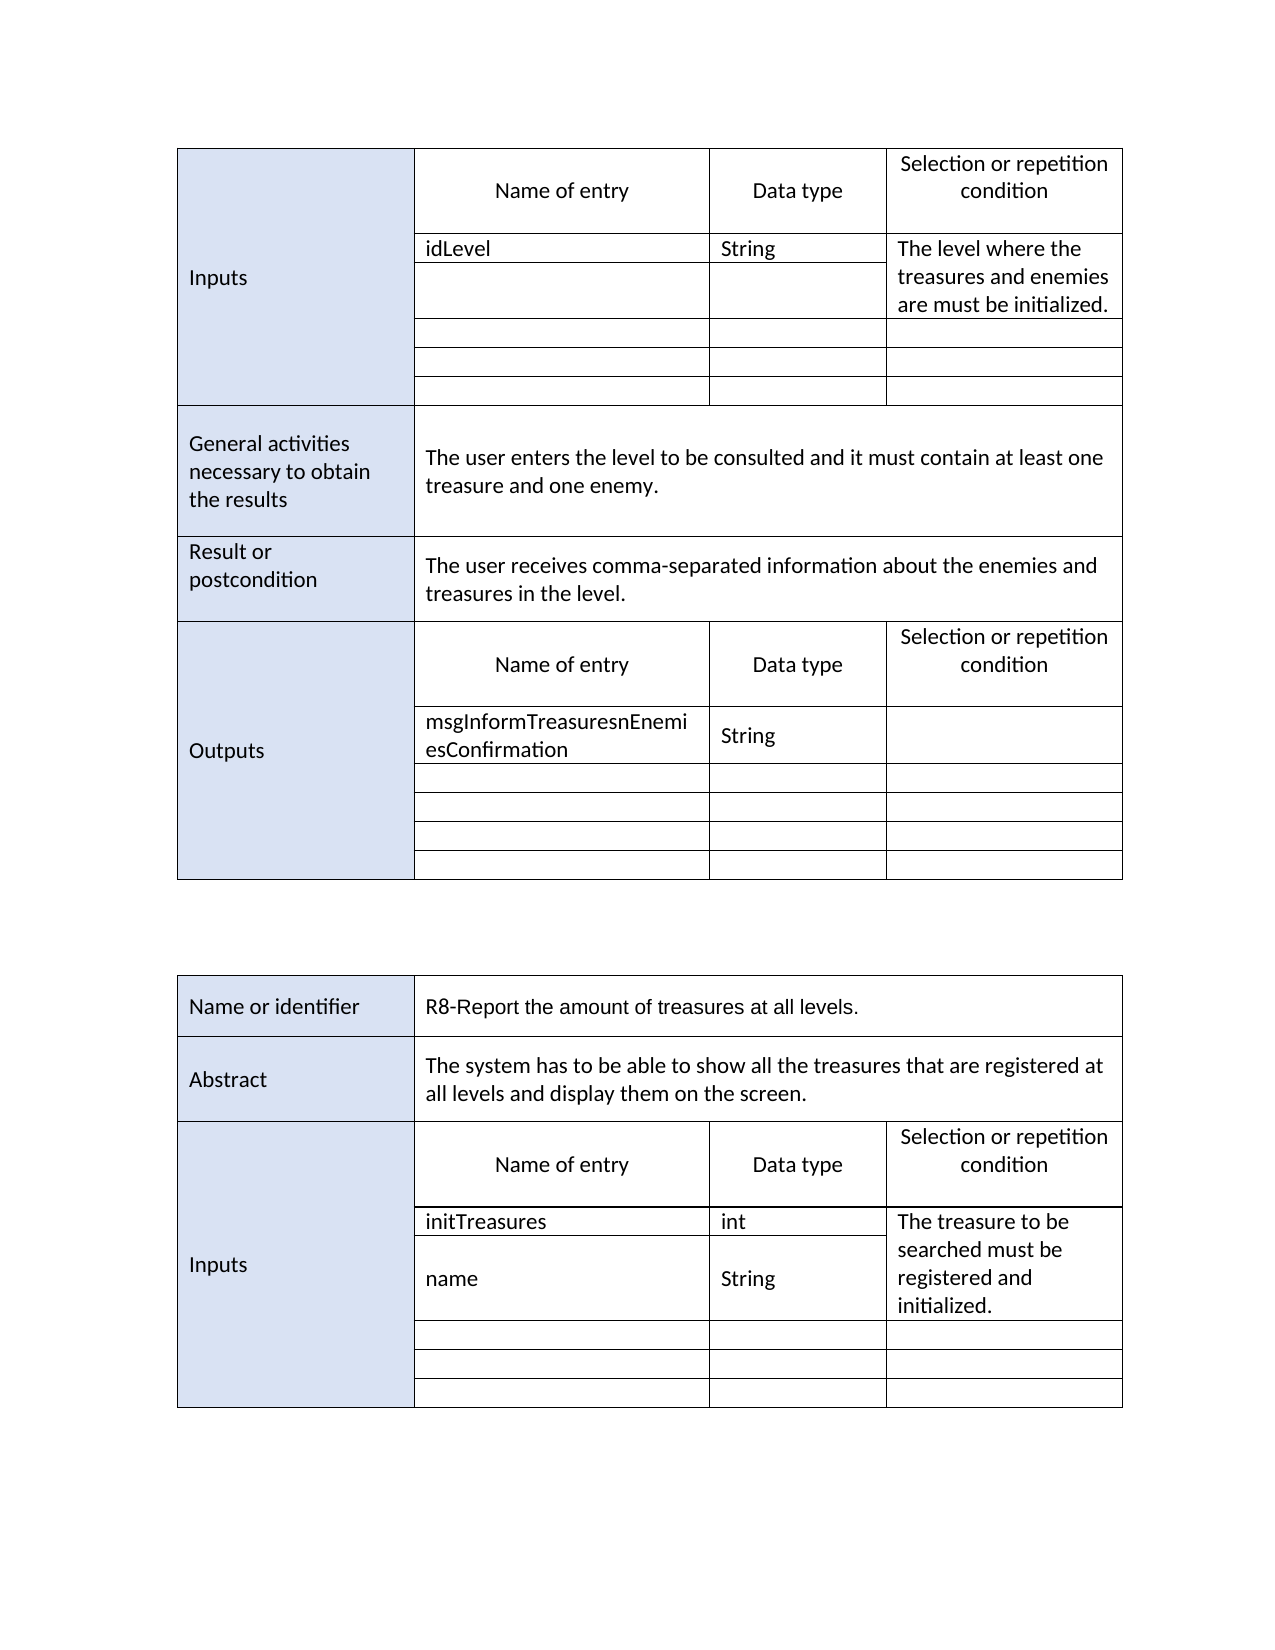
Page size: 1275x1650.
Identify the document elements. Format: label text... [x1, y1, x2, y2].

table_cell [415, 1379, 709, 1407]
table_cell [710, 851, 886, 879]
table_cell [887, 793, 1122, 821]
table_cell Abstract [178, 1037, 414, 1121]
table_cell [887, 319, 1122, 347]
table_cell [887, 348, 1122, 376]
table_cell [887, 377, 1122, 405]
table_cell [710, 348, 886, 376]
table_cell idLevel [415, 234, 709, 262]
table_header R8-Report the amount of treasures at all levels. [415, 976, 1122, 1036]
table_cell [415, 319, 709, 347]
table_cell [710, 377, 886, 405]
table_cell Data type [710, 1122, 886, 1206]
table_cell Selection or repetition condition [887, 1122, 1122, 1206]
table_cell [415, 851, 709, 879]
table_cell [415, 1321, 709, 1348]
table_cell The user enters the level to be consulted and it must contain at least one treasure and one enemy. [415, 406, 1122, 536]
table_cell Data type [710, 622, 886, 706]
table_cell [710, 1321, 886, 1348]
table_cell String [710, 234, 886, 262]
table_cell [710, 1350, 886, 1378]
table_cell Outputs [178, 622, 414, 879]
table_cell [887, 851, 1122, 879]
table_cell [415, 793, 709, 821]
table_cell The treasure to be searched must be registered and initialized. [887, 1208, 1122, 1319]
table_cell [415, 1350, 709, 1378]
table_cell Inputs [178, 149, 414, 405]
table_cell int [710, 1208, 886, 1235]
table_cell [710, 793, 886, 821]
table_cell [887, 764, 1122, 792]
table_cell Name of entry [415, 622, 709, 706]
table_cell [415, 348, 709, 376]
table_cell String [710, 707, 886, 763]
table_cell [887, 1379, 1122, 1407]
table_cell [710, 319, 886, 347]
table_cell The level where the treasures and enemies are must be initialized. [887, 234, 1122, 318]
table_cell name [415, 1236, 709, 1319]
table_header Name or identifier [178, 976, 414, 1036]
table_cell General activities necessary to obtain the results [178, 406, 414, 536]
table_cell Result or postcondition [178, 537, 414, 621]
table_cell Inputs [178, 1122, 414, 1407]
table_cell [415, 377, 709, 405]
table_cell [887, 1350, 1122, 1378]
table_cell Name of entry [415, 1122, 709, 1206]
table_cell [710, 1379, 886, 1407]
table_cell [887, 707, 1122, 763]
table_cell [415, 764, 709, 792]
table_cell Name of entry [415, 149, 709, 233]
table_cell [415, 263, 709, 318]
table_cell [887, 822, 1122, 850]
table_cell [710, 822, 886, 850]
table_cell [710, 764, 886, 792]
table_cell Selection or repetition condition [887, 149, 1122, 233]
table_cell Selection or repetition condition [887, 622, 1122, 706]
table_cell [415, 822, 709, 850]
table_cell [887, 1321, 1122, 1348]
table_cell The user receives comma-separated information about the enemies and treasures in the level. [415, 537, 1122, 621]
table_cell String [710, 1236, 886, 1319]
table_cell msgInformTreasuresnEnemiesConfirmation [415, 707, 709, 763]
table_cell Data type [710, 149, 886, 233]
table_cell The system has to be able to show all the treasures that are registered at all levels and display them on the screen. [415, 1037, 1122, 1121]
table_cell initTreasures [415, 1208, 709, 1235]
table_cell [710, 263, 886, 318]
